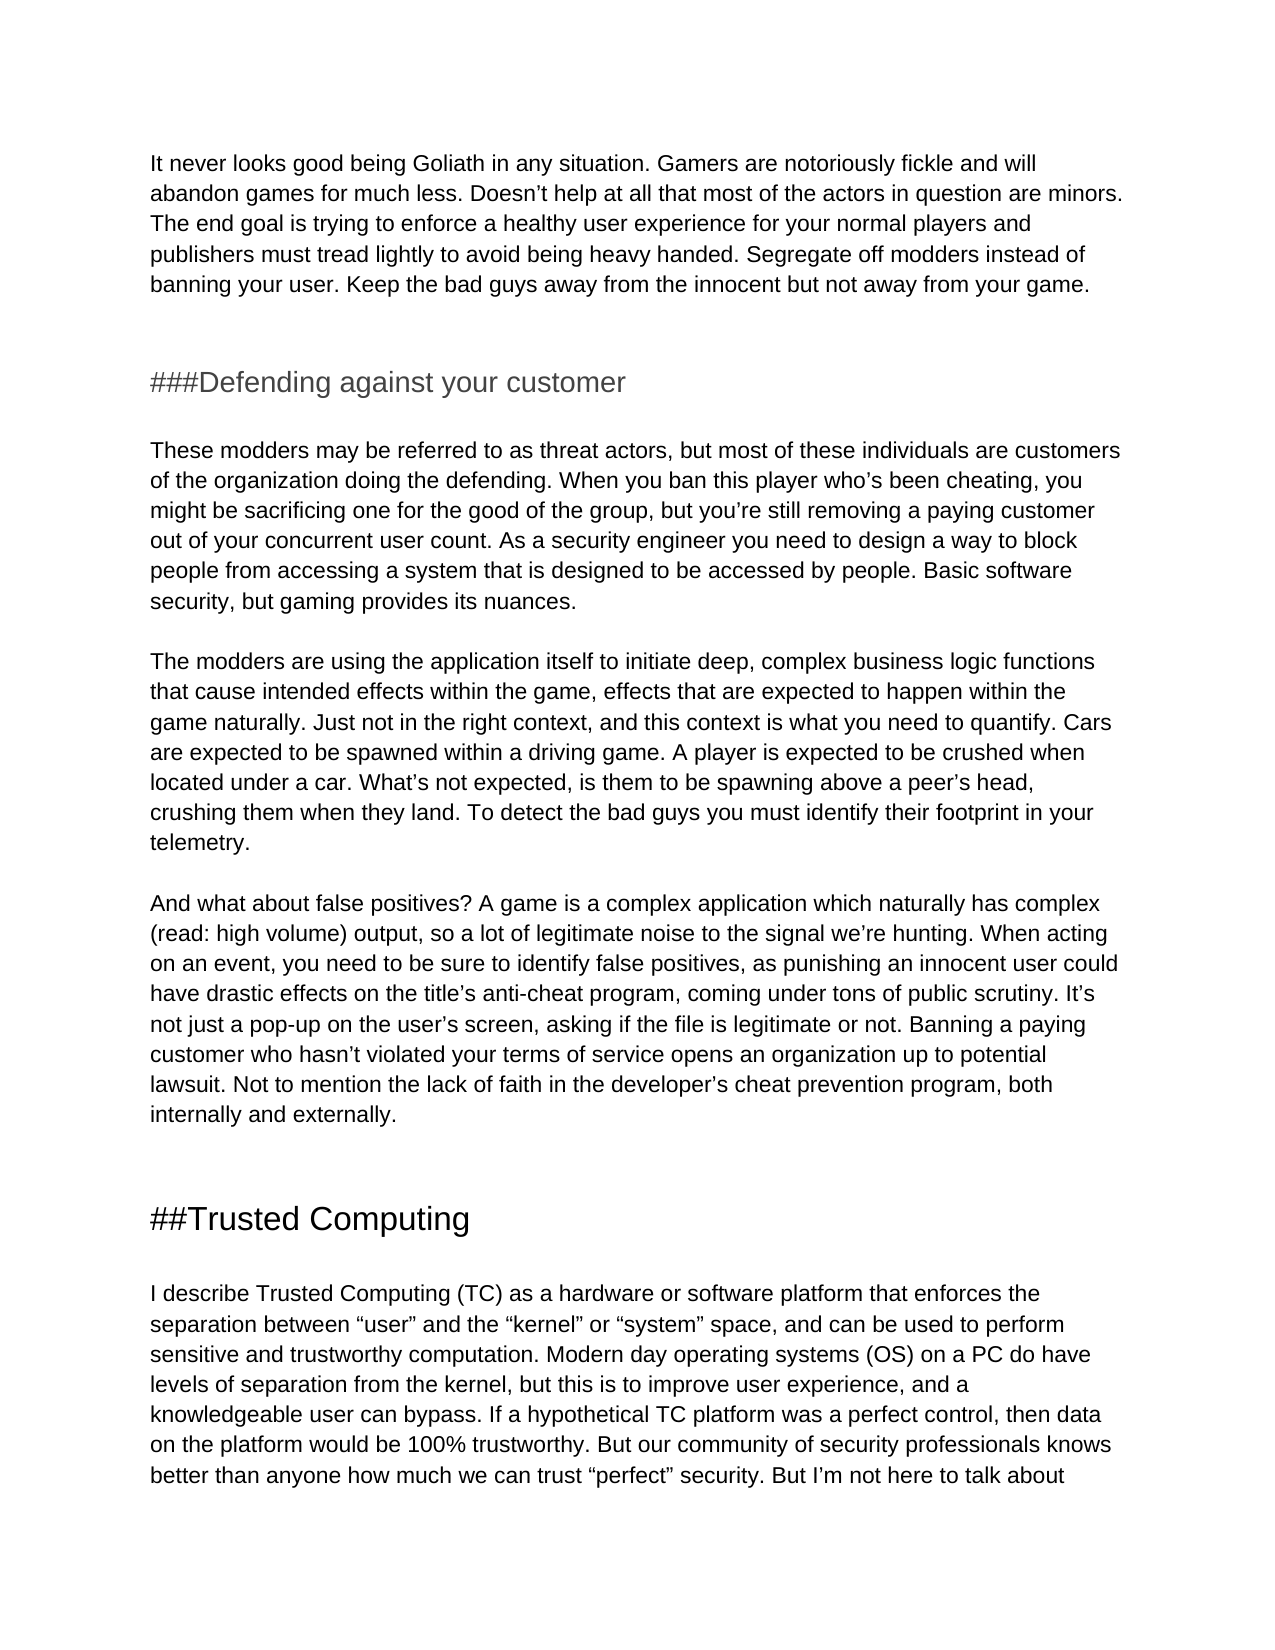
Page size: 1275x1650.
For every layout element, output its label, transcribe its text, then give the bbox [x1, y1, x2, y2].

text The modders are using the application itself to initiate deep, complex business logic functions that cause intended effects within the game, effects that are expected to happen within the game naturally. Just not in the right context, and this context is what you need to quantify. Cars are expected to be spawned within a driving game. A player is expected to be crushed when located under a car. What’s not expected, is them to be spawning above a peer’s head, crushing them when they land. To detect the bad guys you must identify their footprint in your telemetry. [150, 648, 1125, 856]
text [150, 1280, 1125, 1488]
subtitle ##Trusted Computing [150, 1199, 1125, 1238]
subtitle ###Defending against your customer [150, 364, 1125, 398]
text These modders may be referred to as threat actors, but most of these individuals are customers of the organization doing the defending. When you ban this player who’s been cheating, you might be sacrificing one for the good of the group, but you’re still removing a paying customer out of your concurrent user count. As a security engineer you need to design a way to block people from accessing a system that is designed to be accessed by people. Basic software security, but gaming provides its nuances. [150, 437, 1125, 614]
text And what about false positives? A game is a complex application which naturally has complex (read: high volume) output, so a lot of legitimate noise to the signal we’re hunting. When acting on an event, you need to be sure to identify false positives, as punishing an innocent user could have drastic effects on the title’s anti-cheat program, coming under tons of public scrutiny. It’s not just a pop-up on the user’s screen, asking if the file is legitimate or not. Banning a paying customer who hasn’t violated your terms of service opens an organization up to potential lawsuit. Not to mention the lack of faith in the developer’s cheat prevention program, both internally and externally. [150, 890, 1125, 1128]
text It never looks good being Goliath in any situation. Gamers are notoriously fickle and will abandon games for much less. Doesn’t help at all that most of the actors in question are minors. The end goal is trying to enforce a healthy user experience for your normal players and publishers must tread lightly to avoid being heavy handed. Segregate off modders instead of banning your user. Keep the bad guys away from the innocent but not away from your game. [150, 150, 1125, 297]
